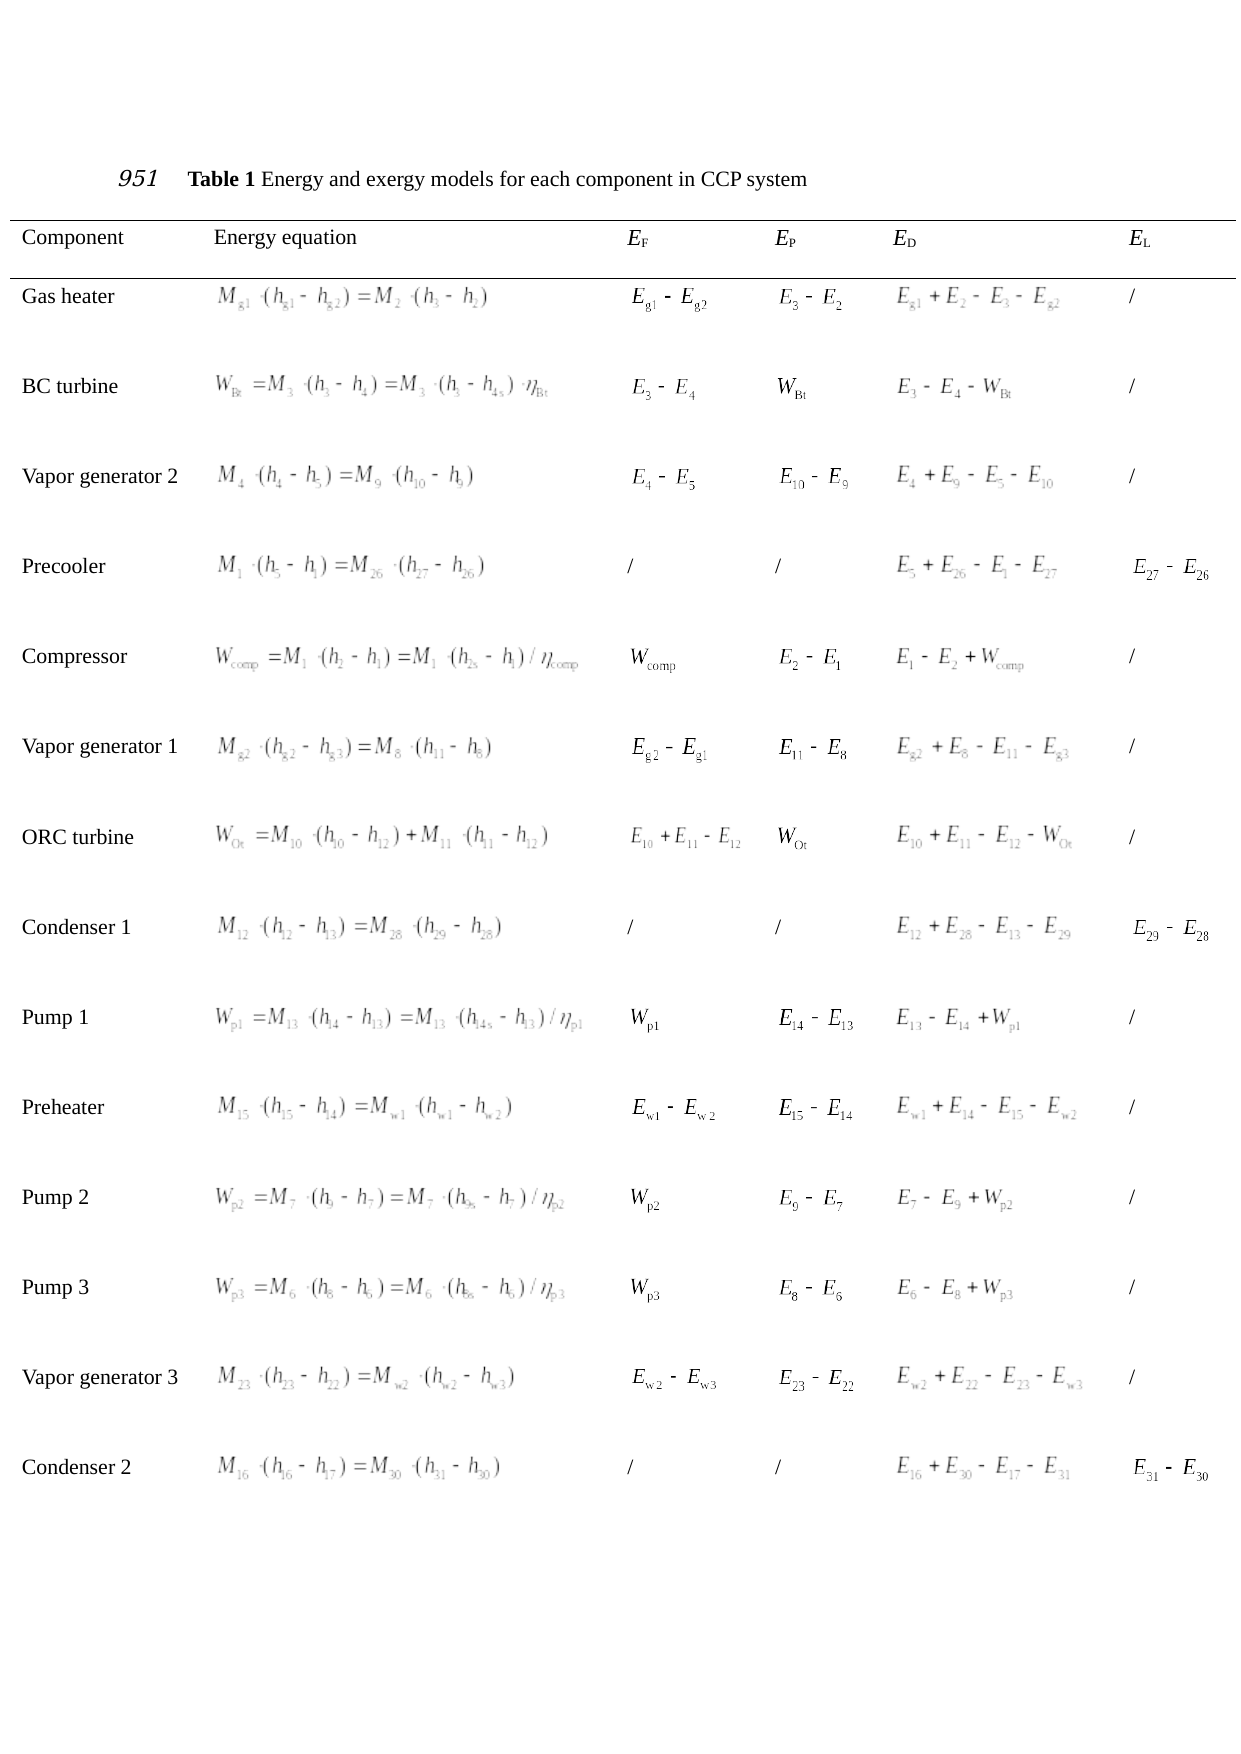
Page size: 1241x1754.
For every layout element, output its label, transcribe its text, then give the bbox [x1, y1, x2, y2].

table_header EF [616, 221, 763, 278]
table_cell / [1118, 460, 1236, 550]
table_cell [202, 1271, 616, 1361]
table_cell [202, 279, 616, 369]
table_cell Gas heater [10, 279, 202, 369]
table_cell Compressor [10, 640, 202, 730]
table_cell [202, 1000, 616, 1090]
table_cell [616, 1271, 763, 1361]
table_cell Vapor generator 1 [10, 730, 202, 820]
table_cell [764, 279, 882, 369]
table_cell [616, 1180, 763, 1271]
table_cell Condenser 1 [10, 910, 202, 1000]
table_cell [616, 370, 763, 459]
table_cell [882, 370, 1118, 459]
table_cell [764, 640, 882, 730]
table_cell BC turbine [10, 370, 202, 459]
table_cell / [1118, 370, 1236, 459]
table_cell [882, 550, 1118, 640]
table_cell [616, 1000, 763, 1090]
table_cell ORC turbine [10, 820, 202, 910]
table_cell [616, 1090, 763, 1180]
table_cell [764, 370, 882, 459]
table_cell [882, 1090, 1118, 1180]
table_cell [882, 1271, 1118, 1361]
table_cell [202, 1451, 616, 1541]
table_cell / [1118, 1000, 1236, 1090]
table_cell / [1118, 730, 1236, 820]
table_cell / [1118, 1090, 1236, 1180]
table_cell / [764, 910, 882, 1000]
table_cell [1118, 910, 1236, 1000]
table_cell / [1118, 1361, 1236, 1451]
table_cell / [1118, 1180, 1236, 1271]
table_cell [202, 550, 616, 640]
table_cell [202, 1090, 616, 1180]
table_cell [882, 1361, 1118, 1451]
table_header ED [882, 221, 1118, 278]
table_cell [202, 1361, 616, 1451]
table_cell [882, 1180, 1118, 1271]
table_cell [616, 1361, 763, 1451]
table_cell / [1118, 640, 1236, 730]
table_cell / [616, 550, 763, 640]
table_cell / [1118, 279, 1236, 369]
table_cell [202, 820, 616, 910]
table_cell [882, 1451, 1118, 1541]
table_cell / [1118, 1271, 1236, 1361]
table_cell [616, 279, 763, 369]
table_cell [882, 279, 1118, 369]
table_cell [764, 1271, 882, 1361]
table_cell [1118, 1451, 1236, 1541]
table_header EL [1118, 221, 1236, 278]
table_cell Vapor generator 2 [10, 460, 202, 550]
table_cell [764, 820, 882, 910]
table_header Energy equation [202, 221, 616, 278]
table_cell [616, 460, 763, 550]
table_cell [202, 640, 616, 730]
table_cell [202, 460, 616, 550]
table_cell / [616, 1451, 763, 1541]
table_cell [764, 460, 882, 550]
table_cell [616, 730, 763, 820]
table_cell Precooler [10, 550, 202, 640]
table_cell / [1118, 820, 1236, 910]
table_header Component [10, 221, 202, 278]
table_cell / [764, 550, 882, 640]
table_cell / [616, 910, 763, 1000]
table_cell [202, 910, 616, 1000]
table_cell [882, 730, 1118, 820]
table_cell [764, 1361, 882, 1451]
table_cell [1118, 550, 1236, 640]
table_cell [764, 1180, 882, 1271]
table_cell Pump 1 [10, 1000, 202, 1090]
table_cell Preheater [10, 1090, 202, 1180]
table_cell [882, 820, 1118, 910]
table_cell [882, 640, 1118, 730]
table_cell [764, 1000, 882, 1090]
table_cell [616, 820, 763, 910]
table_cell Pump 2 [10, 1180, 202, 1271]
table_cell [202, 730, 616, 820]
table_cell [882, 910, 1118, 1000]
table_cell [764, 730, 882, 820]
table_cell Vapor generator 3 [10, 1361, 202, 1451]
table_cell [882, 1000, 1118, 1090]
table_cell [764, 1090, 882, 1180]
table_cell [202, 1180, 616, 1271]
table_cell [616, 640, 763, 730]
table_cell / [764, 1451, 882, 1541]
table_cell [882, 460, 1118, 550]
table_cell Pump 3 [10, 1271, 202, 1361]
table_cell Condenser 2 [10, 1451, 202, 1541]
table_cell [202, 370, 616, 459]
text Table 1 Energy and exergy models for each component in CCP system [187, 162, 1053, 194]
table_header EP [764, 221, 882, 278]
